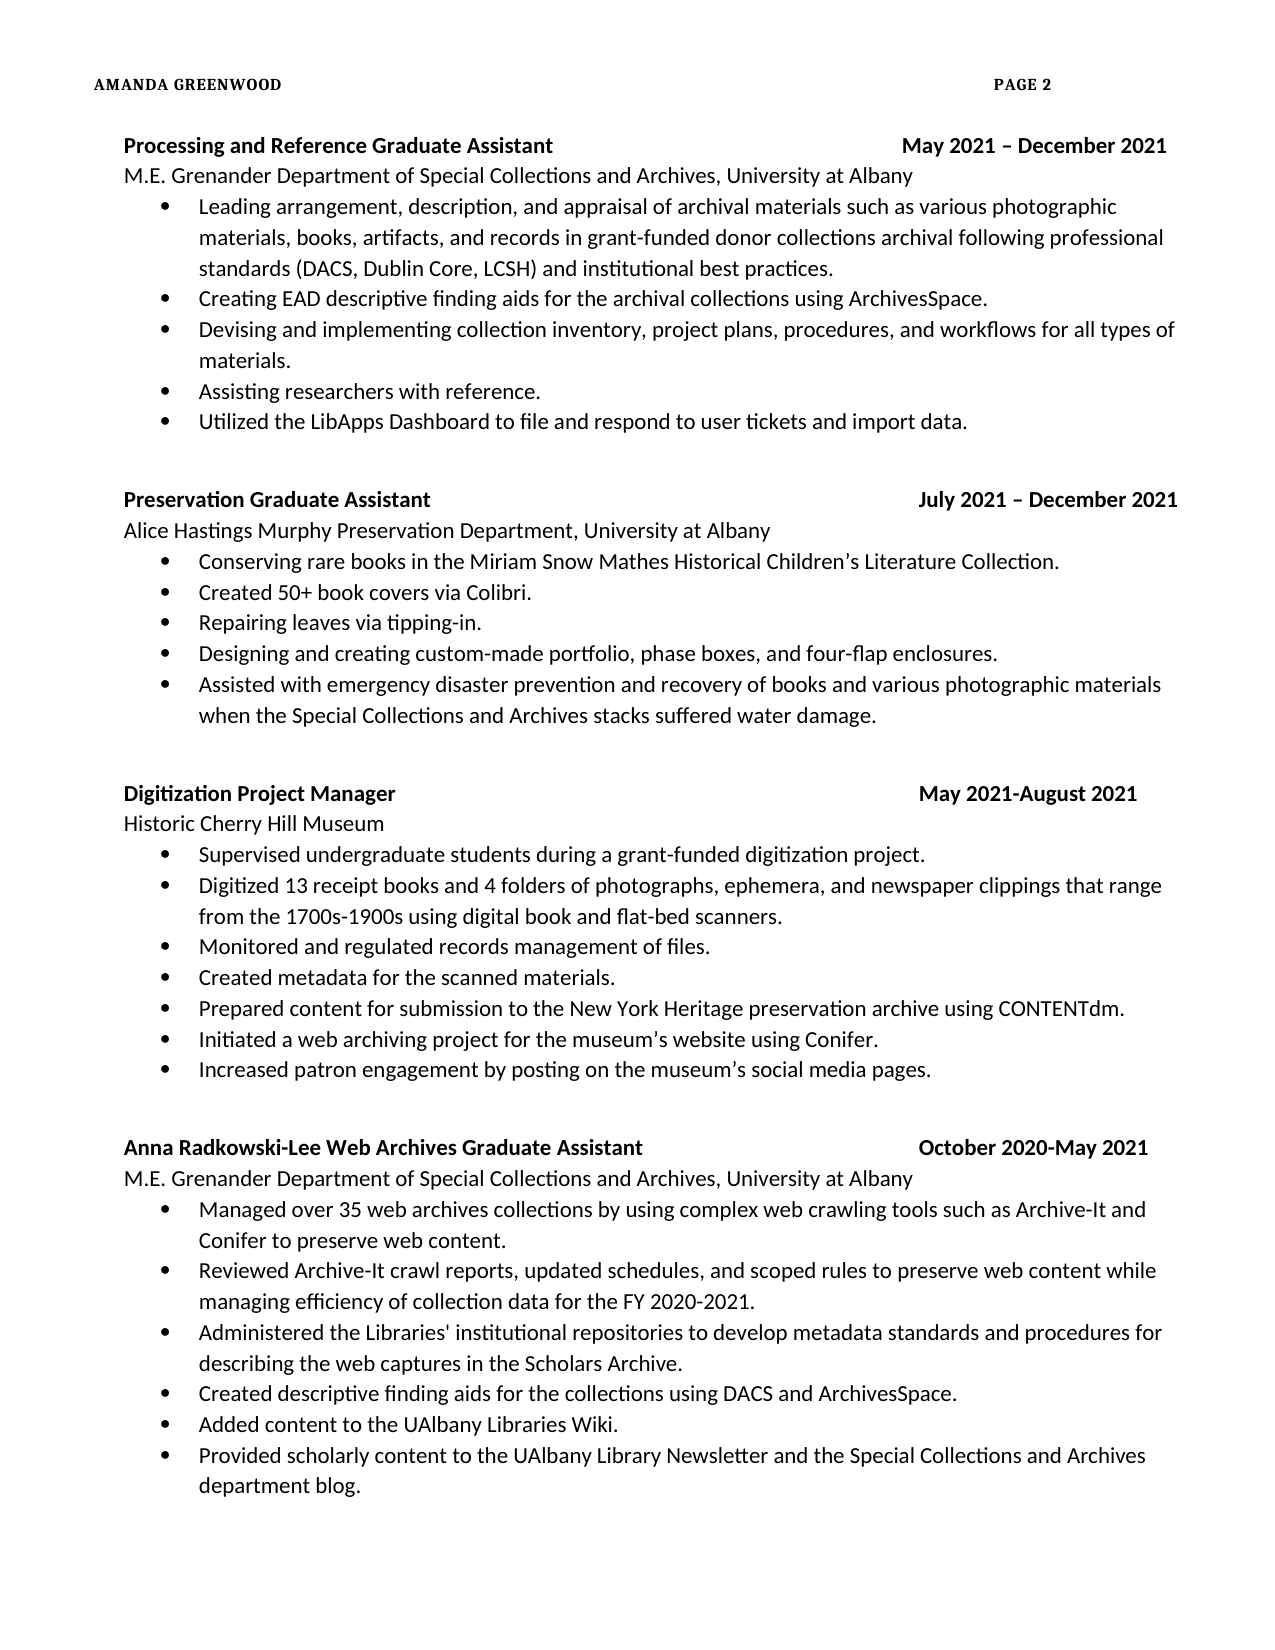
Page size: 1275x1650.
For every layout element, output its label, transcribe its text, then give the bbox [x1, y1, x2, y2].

list Leading arrangement, description, and appraisal of archival materials such as various photographic materials, books, artifacts, and records in grant-funded donor collections archival following professional standards (DACS, Dublin Core, LCSH) and institutional best practices. [161, 192, 1181, 282]
text M.E. Grenander Department of Special Collections and Archives, University at Albany [124, 1164, 1181, 1192]
list Digitized 13 receipt books and 4 folders of photographs, ephemera, and newspaper clippings that range from the 1700s-1900s using digital book and flat-bed scanners. [161, 871, 1181, 930]
list Supervised undergraduate students during a grant-funded digitization project. [161, 840, 1181, 868]
list Utilized the LibApps Dashboard to file and respond to user tickets and import data. [161, 407, 1181, 436]
list Designing and creating custom-made portfolio, phase boxes, and four-flap enclosures. [161, 639, 1181, 667]
list Reviewed Archive-It crawl reports, updated schedules, and scoped rules to preserve web content while managing efficiency of collection data for the FY 2020-2021. [161, 1256, 1181, 1315]
title Digitization Project Manager May 2021-August 2021 [124, 779, 1181, 807]
title Anna Radkowski-Lee Web Archives Graduate Assistant October 2020-May 2021 [124, 1133, 1181, 1162]
list Provided scholarly content to the UAlbany Library Newsletter and the Special Collections and Archives department blog. [161, 1441, 1181, 1499]
list Created metadata for the scanned materials. [161, 963, 1181, 991]
text Historic Cherry Hill Museum [124, 809, 1181, 838]
title Preservation Graduate Assistant July 2021 December 2021 [124, 486, 1181, 514]
list Monitored and regulated records management of files. [161, 932, 1181, 961]
list Created 50+ book covers via Colibri. [161, 578, 1181, 606]
list Created descriptive finding aids for the collections using DACS and ArchivesSpace. [161, 1379, 1181, 1407]
list Managed over 35 web archives collections by using complex web crawling tools such as Archive-It and Conifer to preserve web content. [161, 1195, 1181, 1254]
list Prepared content for submission to the New York Heritage preservation archive using CONTENTdm. [161, 994, 1181, 1022]
list Assisted with emergency disaster prevention and recovery of books and various photographic materials when the Special Collections and Archives stacks suffered water damage. [161, 670, 1181, 729]
list Assisting researchers with reference. [161, 377, 1181, 405]
list Creating EAD descriptive finding aids for the archival collections using ArchivesSpace. [161, 284, 1181, 313]
list Initiated a web archiving project for the museum’s website using Conifer. [161, 1025, 1181, 1053]
title Alice Hastings Murphy Preservation Department, University at Albany [124, 516, 1181, 544]
list Added content to the UAlbany Libraries Wiki. [161, 1410, 1181, 1438]
text M.E. Grenander Department of Special Collections and Archives, University at Albany [124, 162, 1181, 190]
title Processing and Reference Graduate Assistant May 2021 December 2021 [124, 131, 1181, 159]
list Conserving rare books in the Miriam Snow Mathes Historical Children’s Literature Collection. [161, 547, 1181, 575]
list Repairing leaves via tipping-in. [161, 608, 1181, 637]
list Administered the Libraries' institutional repositories to develop metadata standards and procedures for describing the web captures in the Scholars Archive. [161, 1318, 1181, 1377]
list Increased patron engagement by posting on the museum’s social media pages. [161, 1055, 1181, 1083]
list Devising and implementing collection inventory, project plans, procedures, and workflows for all types of materials. [161, 315, 1181, 374]
